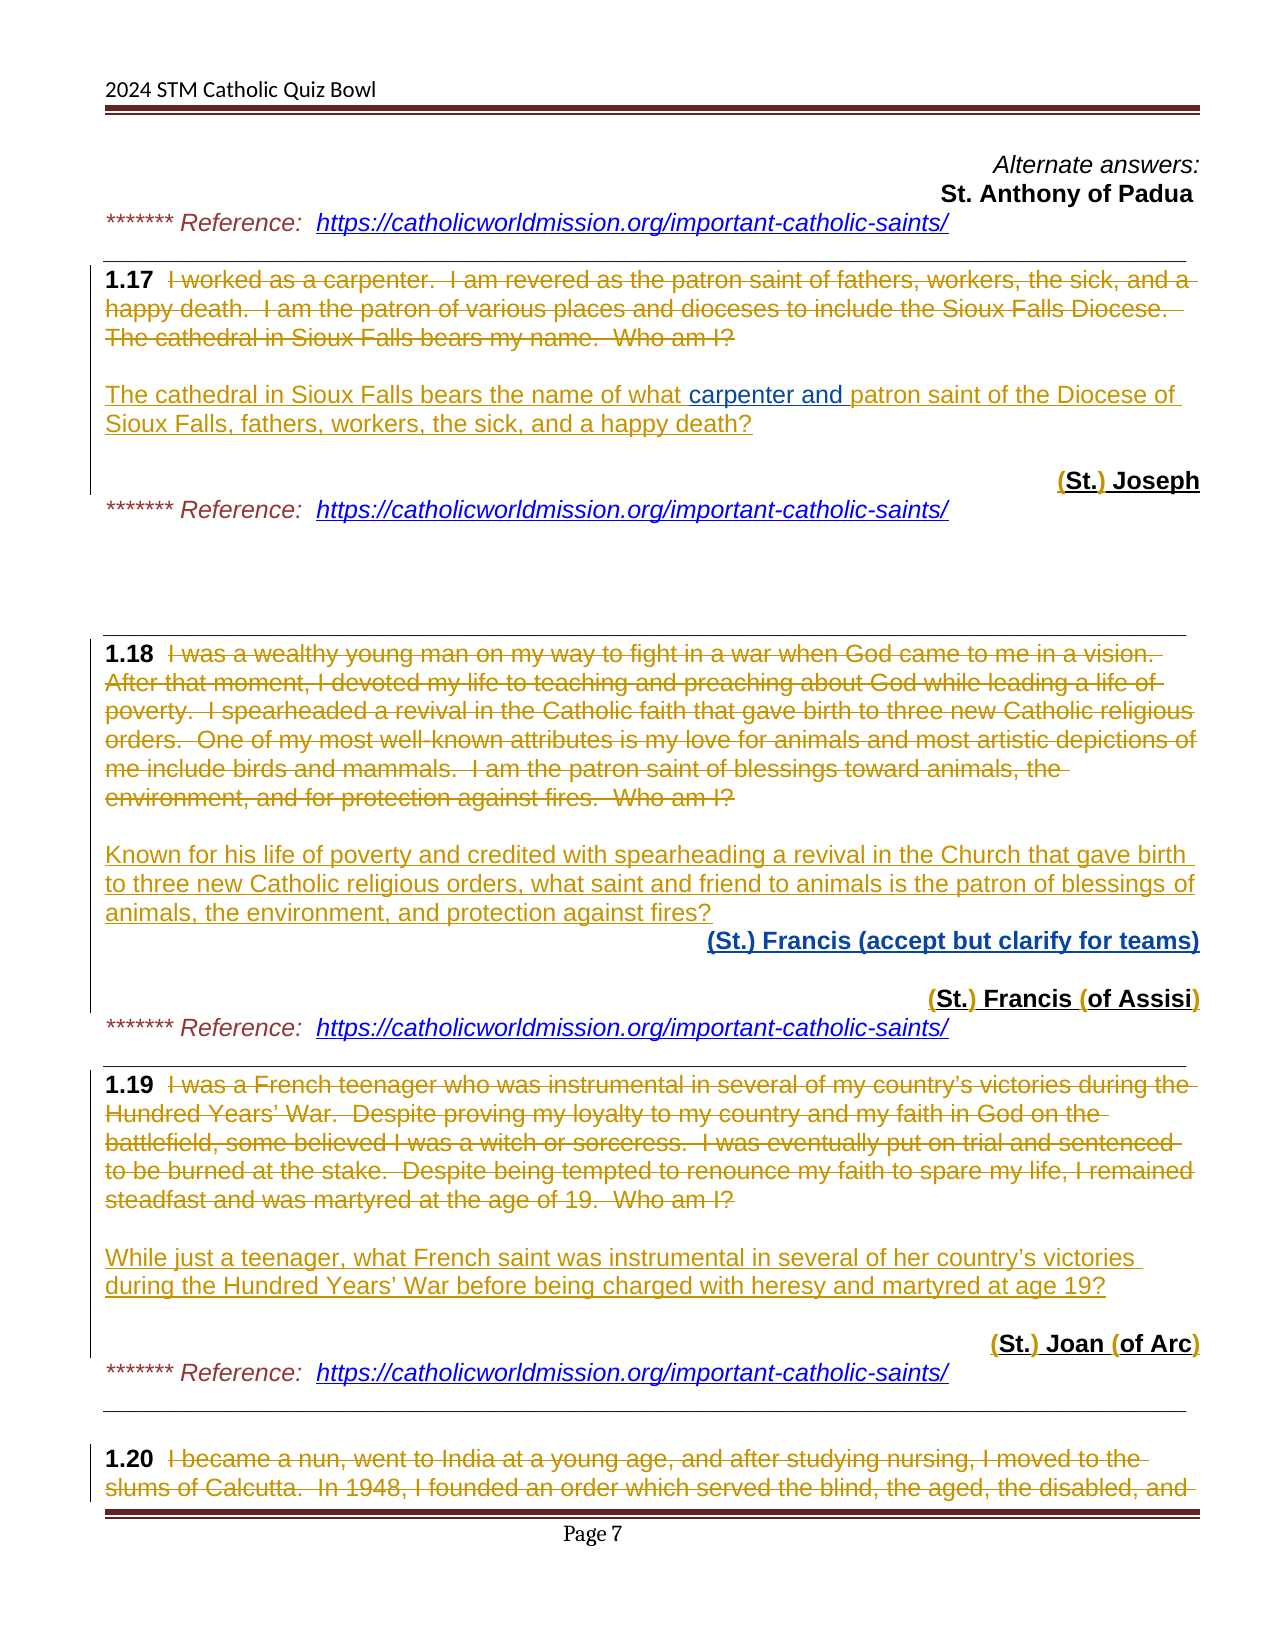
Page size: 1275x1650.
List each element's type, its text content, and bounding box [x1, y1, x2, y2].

text 1.19 [105, 1070, 1200, 1214]
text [105, 207, 1200, 236]
text Alternate answers: [105, 150, 1200, 179]
text ______________________________________________________________________________ [105, 1041, 1200, 1070]
text ******* Reference: https://catholicworldmission.org/important-catholic-saints/ [105, 1012, 1200, 1041]
text St. Joseph [105, 466, 1200, 495]
text 1.17 [105, 265, 1200, 351]
text St. Joan of Arc [105, 1329, 1200, 1357]
text ******* Reference: https://catholicworldmission.org/important-catholic-saints/ [105, 1357, 1200, 1386]
text ______________________________________________________________________________ [105, 610, 1200, 639]
text 1.20 [105, 1444, 1200, 1502]
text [105, 236, 1200, 265]
text ******* Reference: https://catholicworldmission.org/important-catholic-saints/ [105, 495, 1200, 524]
text St. Anthony of Padua [105, 179, 1200, 207]
text 1.18 [105, 639, 1200, 811]
text St. Francis of Assisi [105, 984, 1200, 1012]
text ______________________________________________________________________________ [105, 1386, 1200, 1415]
